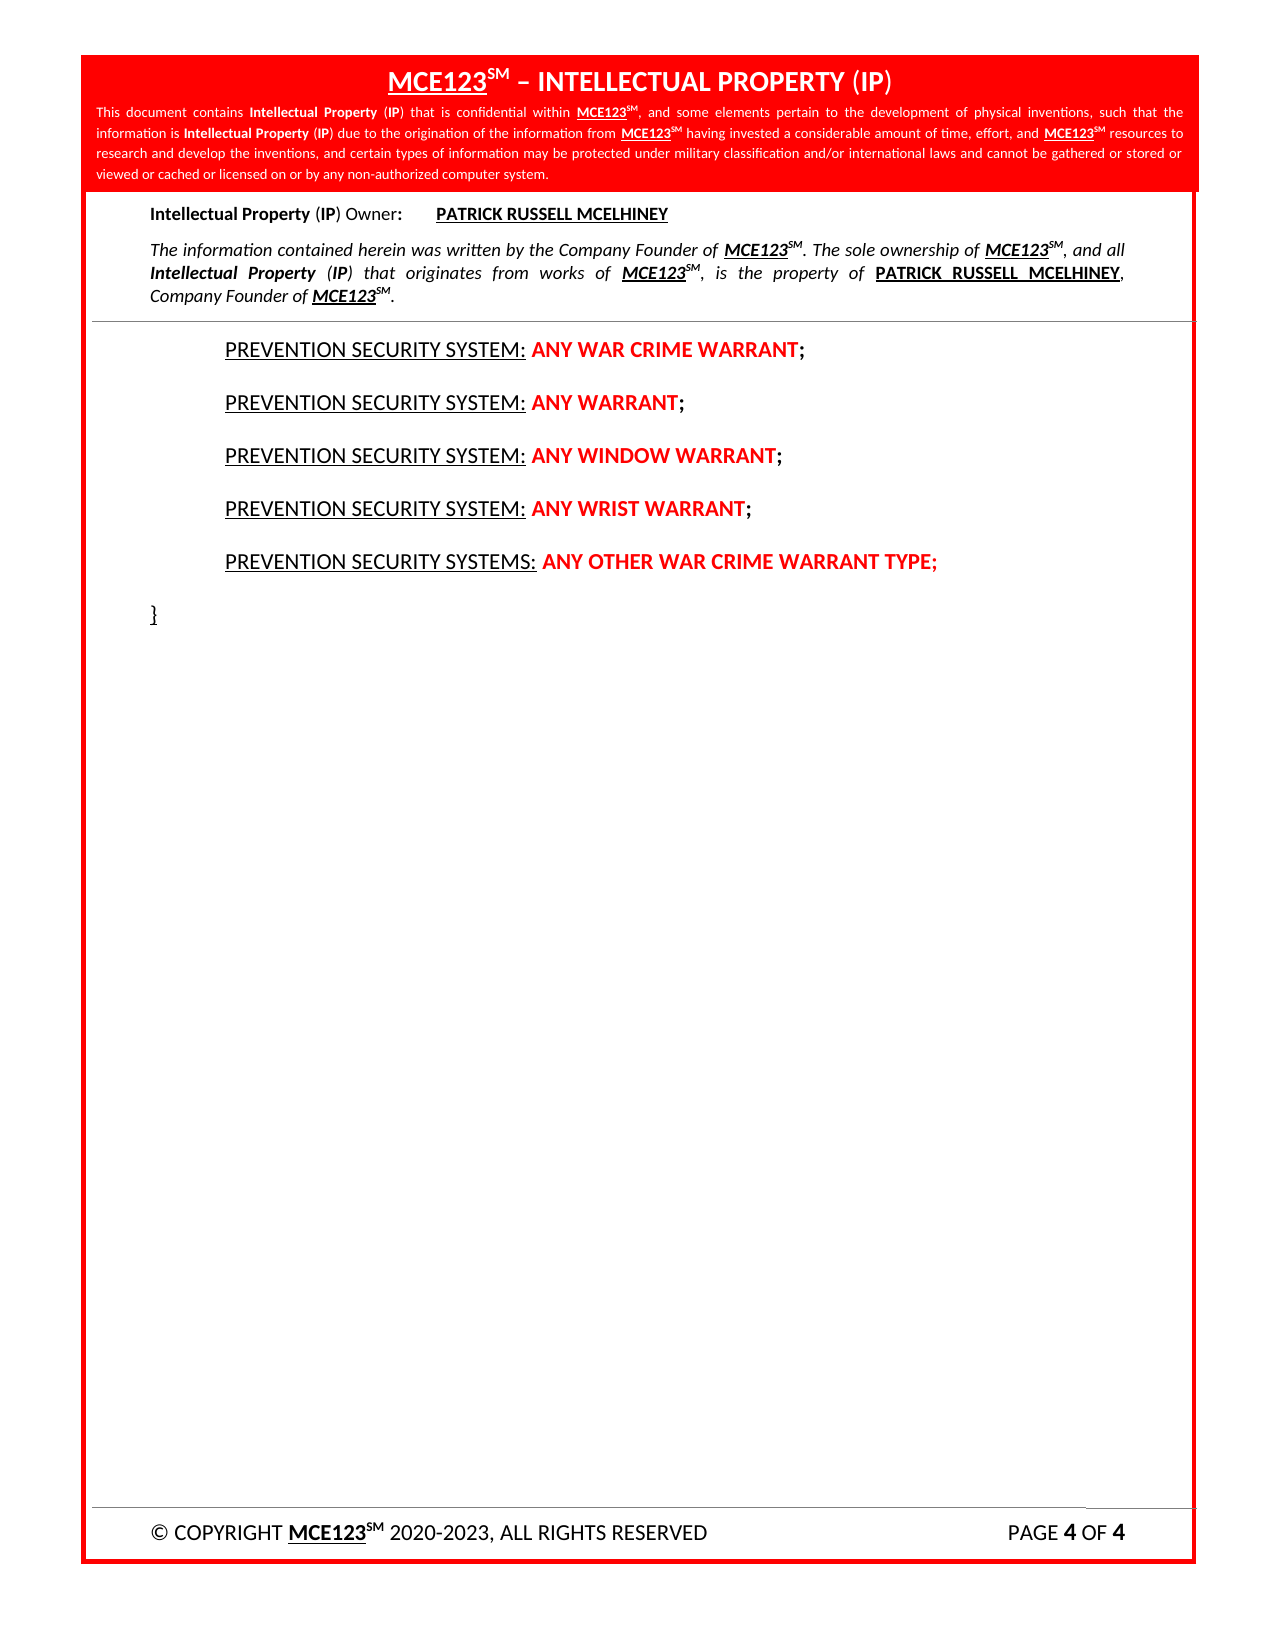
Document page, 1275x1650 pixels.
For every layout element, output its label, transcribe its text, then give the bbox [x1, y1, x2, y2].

text PREVENTION SECURITY SYSTEM: ANY WRIST WARRANT; [187, 494, 1125, 522]
text } [150, 600, 1125, 628]
text PREVENTION SECURITY SYSTEM: ANY WINDOW WARRANT; [187, 441, 1125, 469]
text PREVENTION SECURITY SYSTEMS: ANY OTHER WAR CRIME WARRANT TYPE; [187, 547, 1125, 575]
text PREVENTION SECURITY SYSTEM: ANY WARRANT; [187, 388, 1125, 416]
text PREVENTION SECURITY SYSTEM: ANY WAR CRIME WARRANT; [187, 335, 1125, 363]
